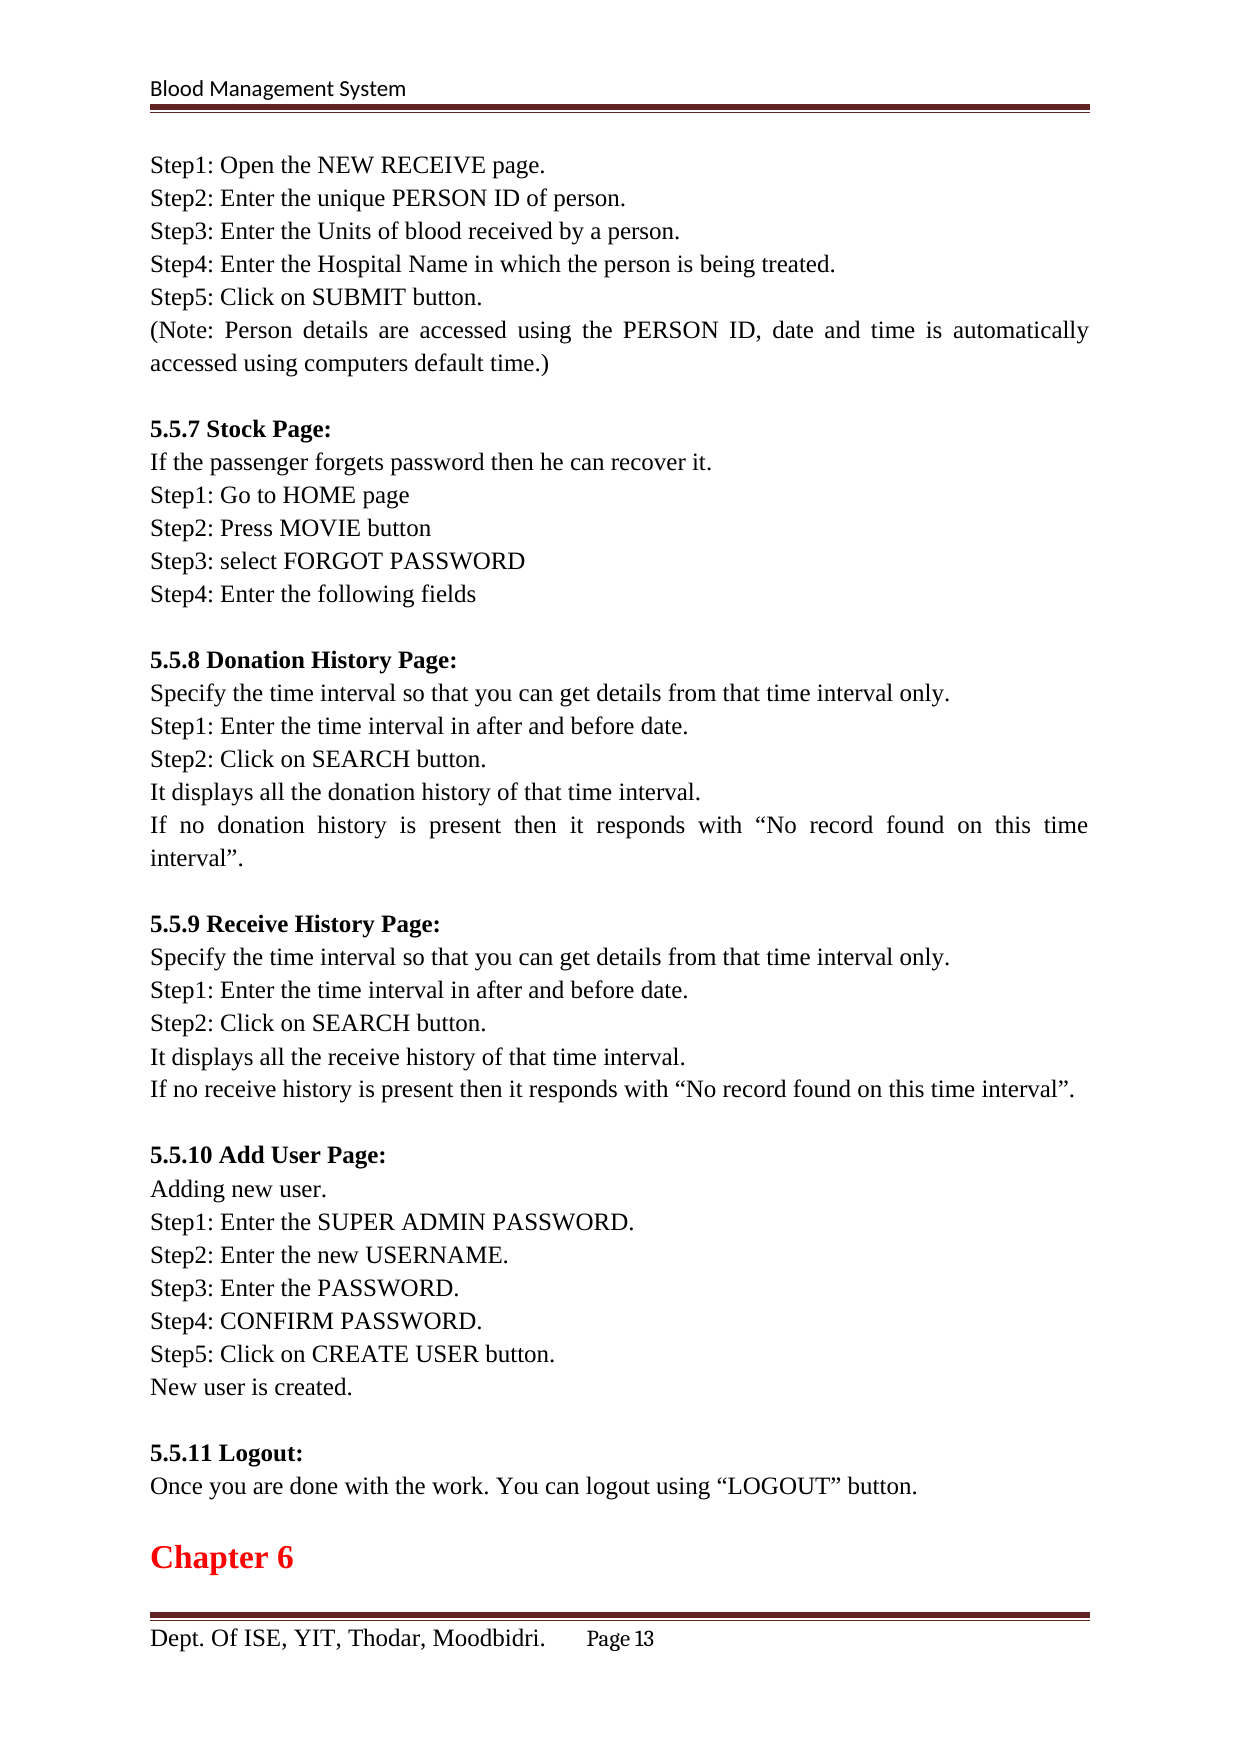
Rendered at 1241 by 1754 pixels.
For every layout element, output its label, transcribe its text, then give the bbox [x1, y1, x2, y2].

text It displays all the donation history of that time interval. [150, 777, 1090, 806]
text (Note: Person details are accessed using the PERSON ID, date and time is automatically accessed using computers default time.) [150, 315, 1090, 377]
text It displays all the receive history of that time interval. [150, 1042, 1090, 1070]
text 5.5.11 Logout: [150, 1438, 1090, 1467]
text Step3: Enter the Units of blood received by a person. [150, 216, 1090, 245]
text Step3: Enter the PASSWORD. [150, 1273, 1090, 1301]
text 5.5.7 Stock Page: [150, 414, 1090, 443]
text Adding new user. [150, 1174, 1090, 1202]
text 5.5.10 Add User Page: [150, 1141, 1090, 1169]
text Step4: Enter the following fields [150, 579, 1090, 608]
text Step1: Open the NEW RECEIVE page. [150, 150, 1090, 179]
text Step2: Enter the new USERNAME. [150, 1240, 1090, 1268]
text 5.5.9 Receive History Page: [150, 909, 1090, 938]
text Step1: Enter the time interval in after and before date. [150, 976, 1090, 1004]
text Specify the time interval so that you can get details from that time interval only. [150, 942, 1090, 971]
text Specify the time interval so that you can get details from that time interval only. [150, 678, 1090, 707]
text If no receive history is present then it responds with “No record found on this time interval”. [150, 1074, 1090, 1103]
text Step5: Click on SUBMIT button. [150, 282, 1090, 311]
text If the passenger forgets password then he can recover it. [150, 447, 1090, 476]
text New user is created. [150, 1372, 1090, 1401]
text Step2: Click on SEARCH button. [150, 1008, 1090, 1037]
text Step1: Enter the SUPER ADMIN PASSWORD. [150, 1207, 1090, 1235]
text Step1: Go to HOME page [150, 480, 1090, 509]
text Step2: Enter the unique PERSON ID of person. [150, 183, 1090, 212]
text Step4: CONFIRM PASSWORD. [150, 1306, 1090, 1334]
text Step2: Click on SEARCH button. [150, 744, 1090, 773]
text Step5: Click on CREATE USER button. [150, 1339, 1090, 1367]
text Step2: Press MOVIE button [150, 513, 1090, 542]
text Step3: select FORGOT PASSWORD [150, 546, 1090, 575]
text Step4: Enter the Hospital Name in which the person is being treated. [150, 249, 1090, 278]
text If no donation history is present then it responds with “No record found on this time interval”. [150, 810, 1090, 872]
text Chapter 6 [150, 1537, 1090, 1575]
text 5.5.8 Donation History Page: [150, 645, 1090, 674]
text Step1: Enter the time interval in after and before date. [150, 711, 1090, 740]
text Once you are done with the work. You can logout using “LOGOUT” button. [150, 1471, 1090, 1499]
